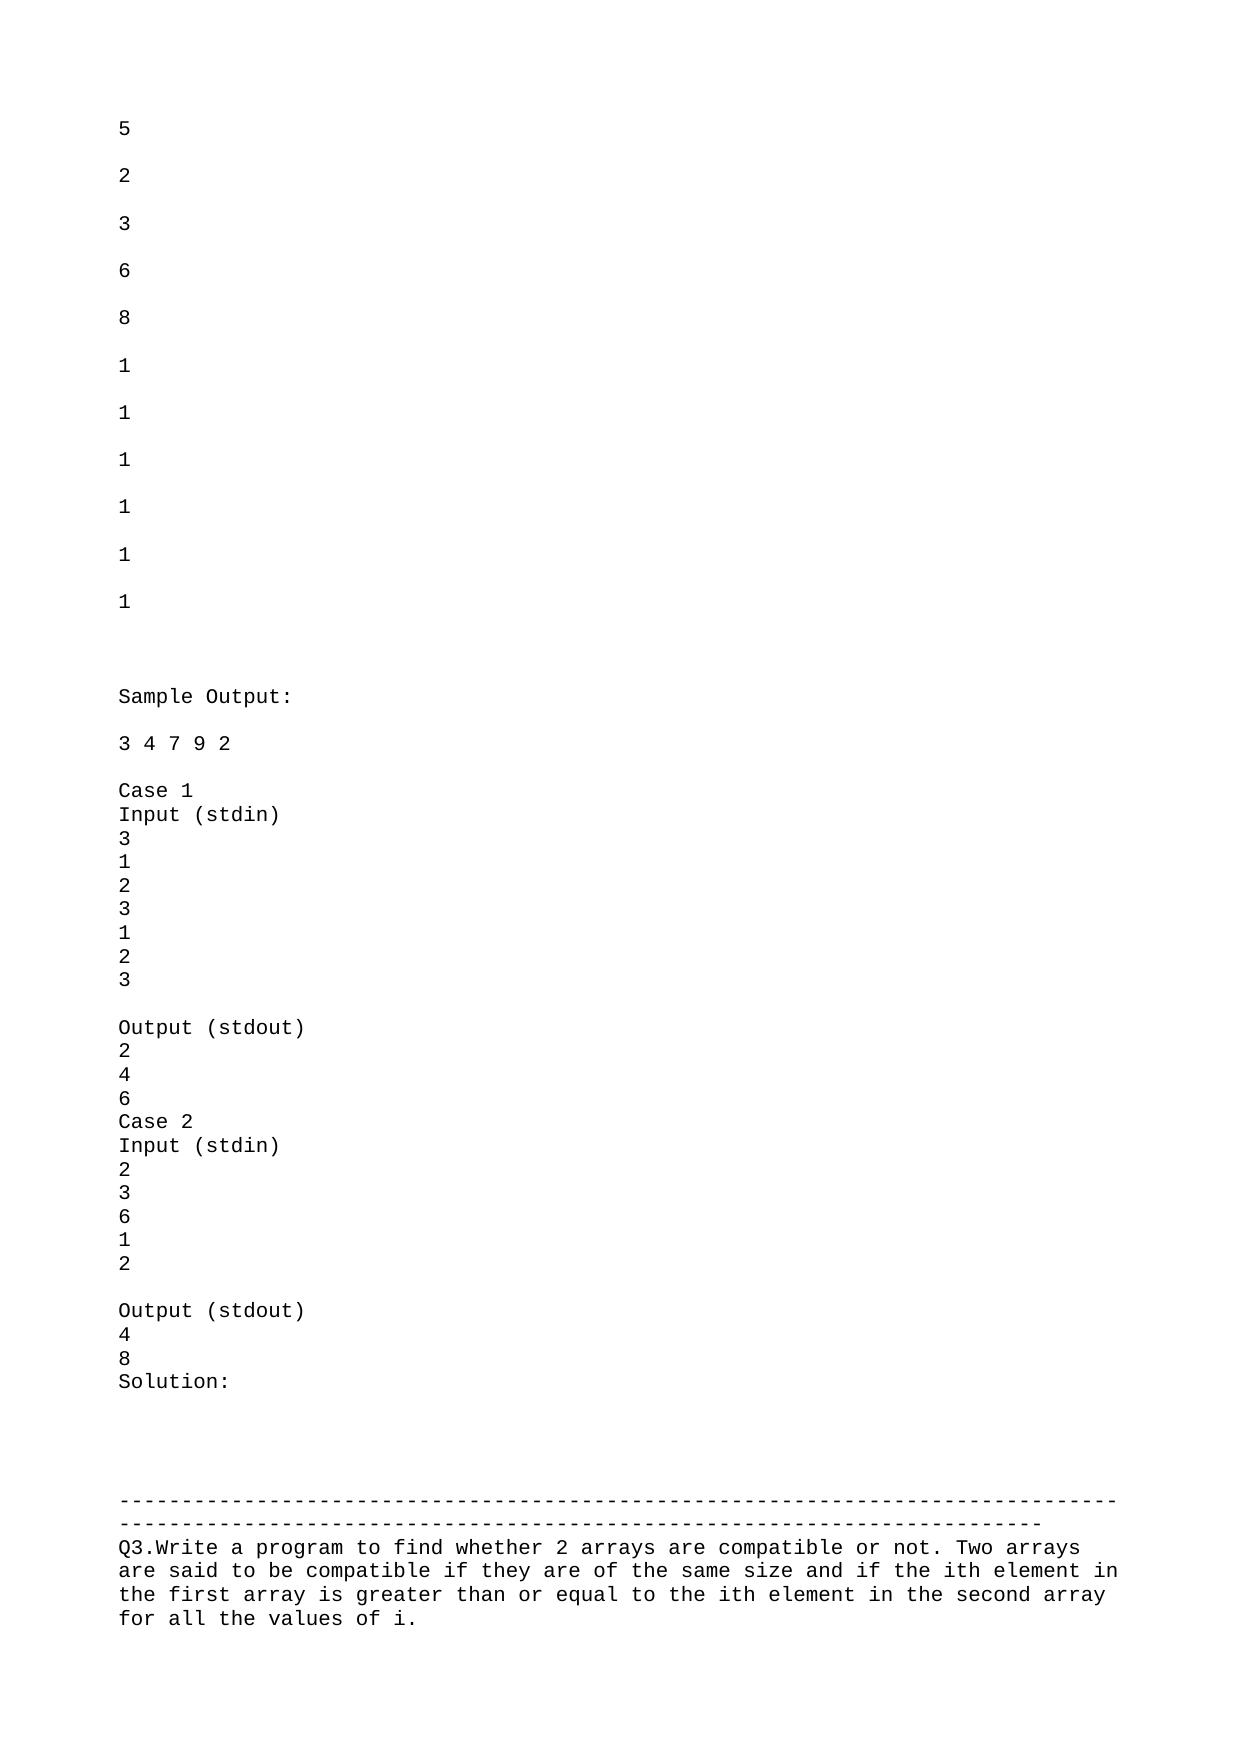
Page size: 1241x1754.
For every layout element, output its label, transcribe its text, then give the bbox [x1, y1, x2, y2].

text 3 4 7 9 2 [118, 733, 1122, 757]
text Q3.Write a program to find whether 2 arrays are compatible or not. Two arrays are said to be compatible if they are of the same size and if the ith element in the first array is greater than or equal to the ith element in the second array for all the values of i. [118, 1537, 1122, 1631]
text 4 [118, 1324, 1122, 1348]
text 2 [118, 165, 1122, 189]
text 1 [118, 544, 1122, 567]
text Input (stdin) [118, 804, 1122, 827]
text Case 1 [118, 780, 1122, 804]
text 1 [118, 354, 1122, 378]
text Input (stdin) [118, 1135, 1122, 1158]
text Solution: [118, 1371, 1122, 1395]
text 1 [118, 851, 1122, 875]
text Case 2 [118, 1111, 1122, 1135]
text 1 [118, 402, 1122, 426]
text 4 [118, 1064, 1122, 1088]
text 6 [118, 260, 1122, 284]
text 2 [118, 875, 1122, 898]
text 1 [118, 1229, 1122, 1253]
text 8 [118, 1348, 1122, 1371]
text 6 [118, 1088, 1122, 1111]
text 2 [118, 1158, 1122, 1182]
text Output (stdout) [118, 1300, 1122, 1324]
text 3 [118, 969, 1122, 993]
text ---------------------------------------------------------------------------------------------------------------------------------------------------------- [118, 1489, 1122, 1537]
text 3 [118, 213, 1122, 236]
text 1 [118, 922, 1122, 946]
text 5 [118, 118, 1122, 142]
text 1 [118, 449, 1122, 473]
text 2 [118, 1253, 1122, 1277]
text 2 [118, 946, 1122, 969]
text Sample Output: [118, 686, 1122, 709]
text 8 [118, 307, 1122, 331]
text 6 [118, 1206, 1122, 1229]
text 1 [118, 591, 1122, 615]
text 2 [118, 1040, 1122, 1064]
text 3 [118, 898, 1122, 922]
text 3 [118, 827, 1122, 851]
text Output (stdout) [118, 1017, 1122, 1040]
text 1 [118, 496, 1122, 520]
text 3 [118, 1182, 1122, 1206]
